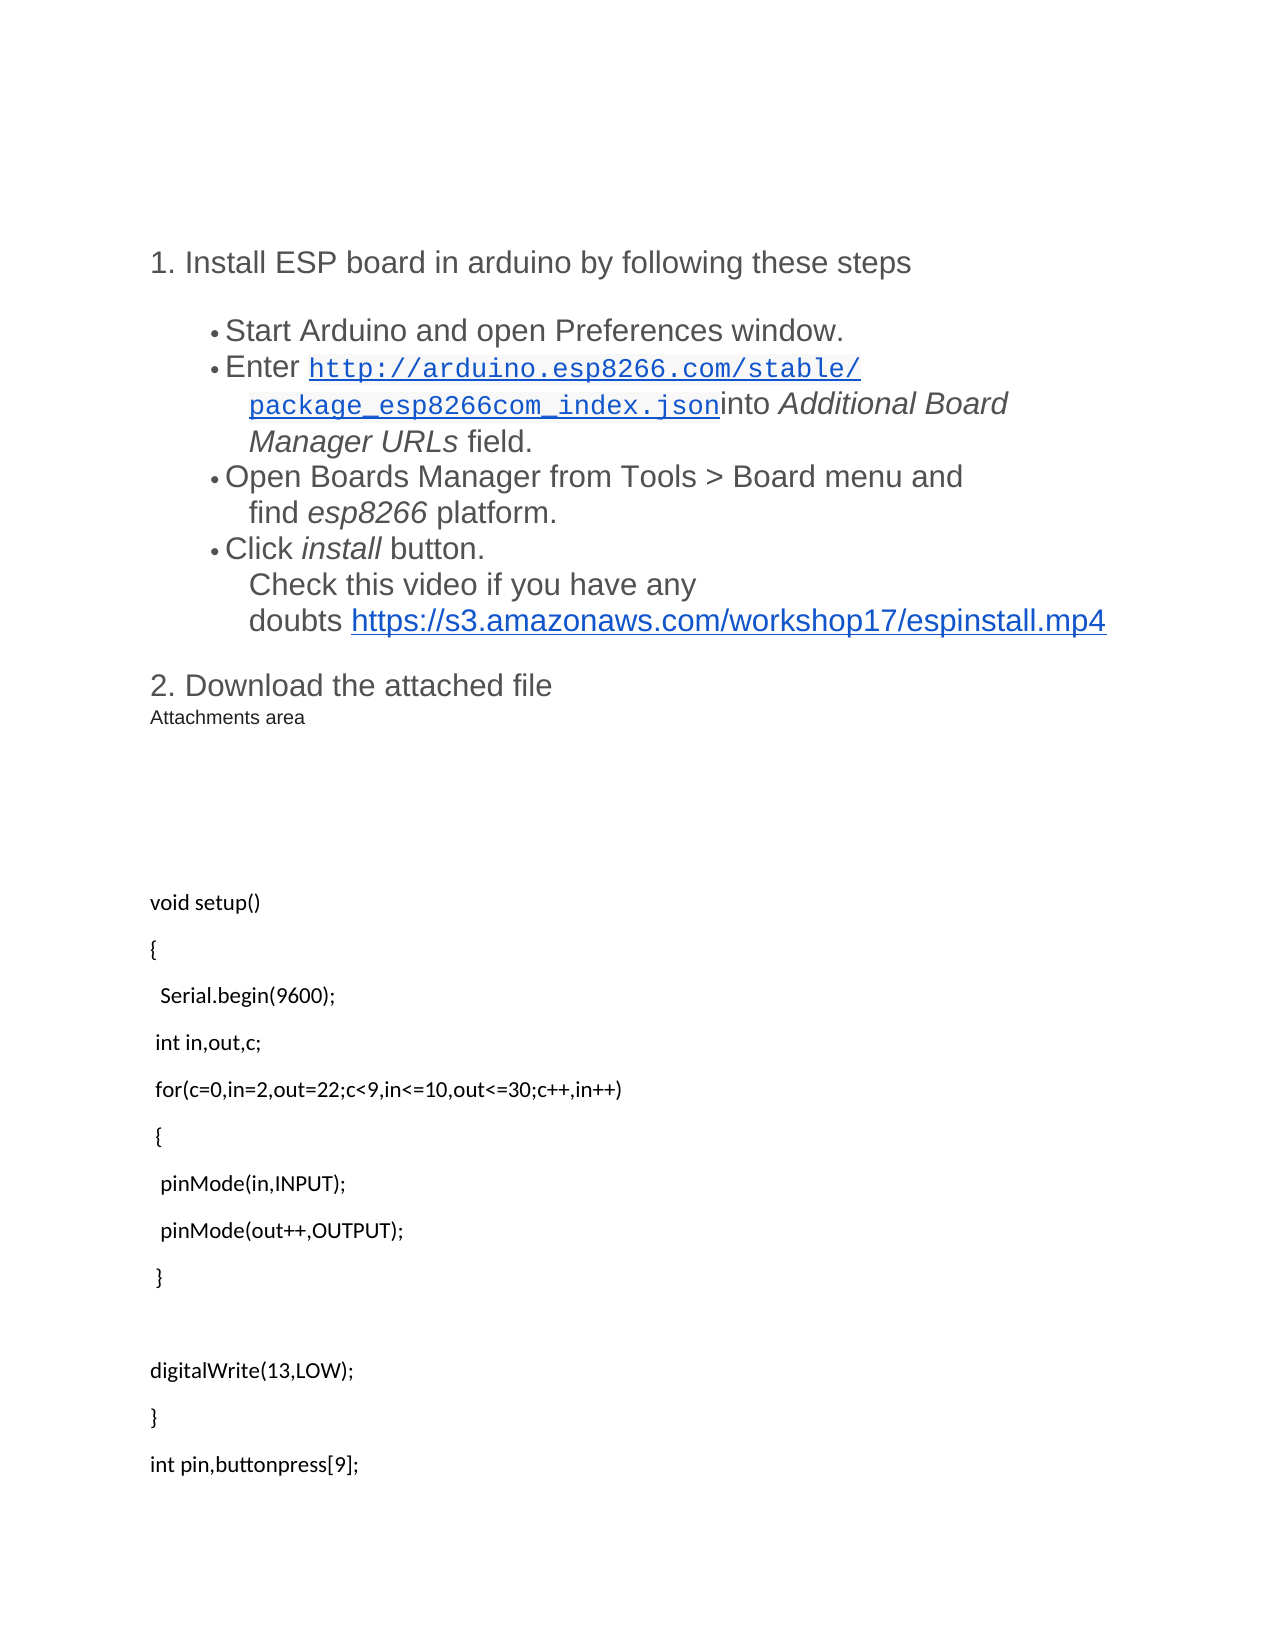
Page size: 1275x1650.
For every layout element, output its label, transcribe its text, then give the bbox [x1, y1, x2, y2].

list Click install button. Check this video if you have any doubts https://s3.amazonaws.com/workshop17/espinstall.mp4 [211, 530, 1125, 638]
text pinMode(in,INPUT); [150, 1169, 1125, 1197]
text void setup() [150, 888, 1125, 916]
text } [150, 1263, 1125, 1291]
text pinMode(out++,OUTPUT); [150, 1216, 1125, 1244]
text 2. Download the attached file [150, 667, 1125, 703]
list Start Arduino and open Preferences window. [211, 312, 1125, 348]
list Open Boards Manager from Tools > Board menu and find esp8266 platform. [211, 458, 1125, 530]
text { [150, 1122, 1125, 1150]
text digitalWrite(13,LOW); [150, 1357, 1125, 1385]
text Attachments area [150, 706, 1125, 729]
text for(c=0,in=2,out=22;c<9,in<=10,out<=30;c++,in++) [150, 1075, 1125, 1103]
text Serial.begin(9600); [150, 982, 1125, 1010]
list Enter http://arduino.esp8266.com/stable/package_esp8266com_index.jsoninto Additional Board Manager URLs field. [211, 348, 1125, 458]
text } [150, 1403, 1125, 1432]
text int pin,buttonpress[9]; [150, 1450, 1125, 1478]
text int in,out,c; [150, 1028, 1125, 1057]
text { [150, 935, 1125, 963]
text 1. Install ESP board in arduino by following these steps [150, 244, 1125, 280]
